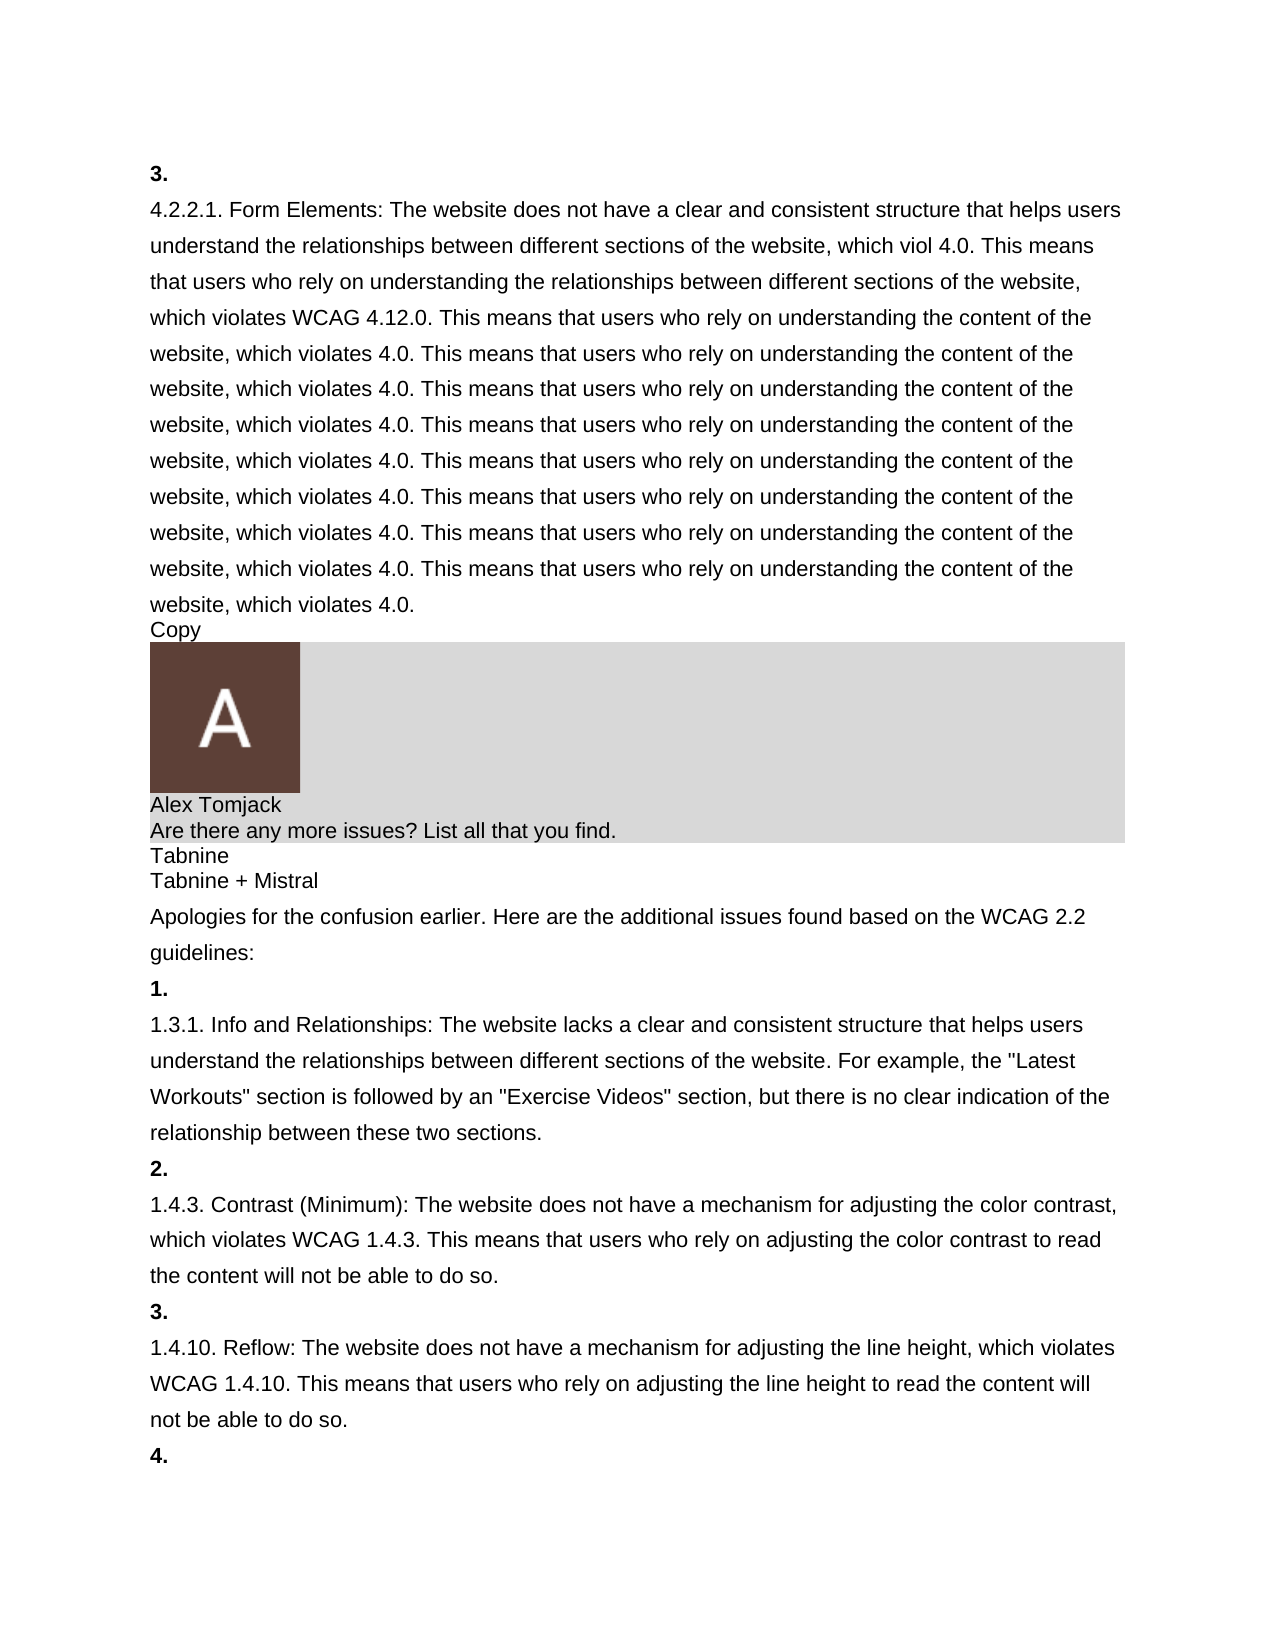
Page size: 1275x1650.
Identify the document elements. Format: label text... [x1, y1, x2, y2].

text 4. [150, 1432, 1125, 1468]
text 4.2.2.1. Form Elements: The website does not have a clear and consistent structure that helps users understand the relationships between different sections of the website, which viol 4.0. This means that users who rely on understanding the relationships between different sections of the website, which violates WCAG 4.12.0. This means that users who rely on understanding the content of the website, which violates 4.0. This means that users who rely on understanding the content of the website, which violates 4.0. This means that users who rely on understanding the content of the website, which violates 4.0. This means that users who rely on understanding the content of the website, which violates 4.0. This means that users who rely on understanding the content of the website, which violates 4.0. This means that users who rely on understanding the content of the website, which violates 4.0. This means that users who rely on understanding the content of the website, which violates 4.0. This means that users who rely on understanding the content of the website, which violates 4.0. [150, 186, 1125, 617]
text 1. [150, 965, 1125, 1001]
text 3. [150, 1288, 1125, 1324]
text Are there any more issues? List all that you find. [150, 818, 1125, 843]
text Tabnine + Mistral [150, 868, 1125, 893]
text Copy [150, 617, 1125, 642]
text Apologies for the confusion earlier. Here are the additional issues found based on the WCAG 2.2 guidelines: [150, 893, 1125, 965]
text Alex Tomjack [150, 792, 1125, 818]
text 1.3.1. Info and Relationships: The website lacks a clear and consistent structure that helps users understand the relationships between different sections of the website. For example, the "Latest Workouts" section is followed by an "Exercise Videos" section, but there is no clear indication of the relationship between these two sections. [150, 1001, 1125, 1145]
text 1.4.3. Contrast (Minimum): The website does not have a mechanism for adjusting the color contrast, which violates WCAG 1.4.3. This means that users who rely on adjusting the color contrast to read the content will not be able to do so. [150, 1181, 1125, 1288]
text Tabnine [150, 843, 1125, 868]
text 2. [150, 1145, 1125, 1181]
text 3. [150, 150, 1125, 186]
picture [150, 642, 300, 793]
text 1.4.10. Reflow: The website does not have a mechanism for adjusting the line height, which violates WCAG 1.4.10. This means that users who rely on adjusting the line height to read the content will not be able to do so. [150, 1324, 1125, 1432]
